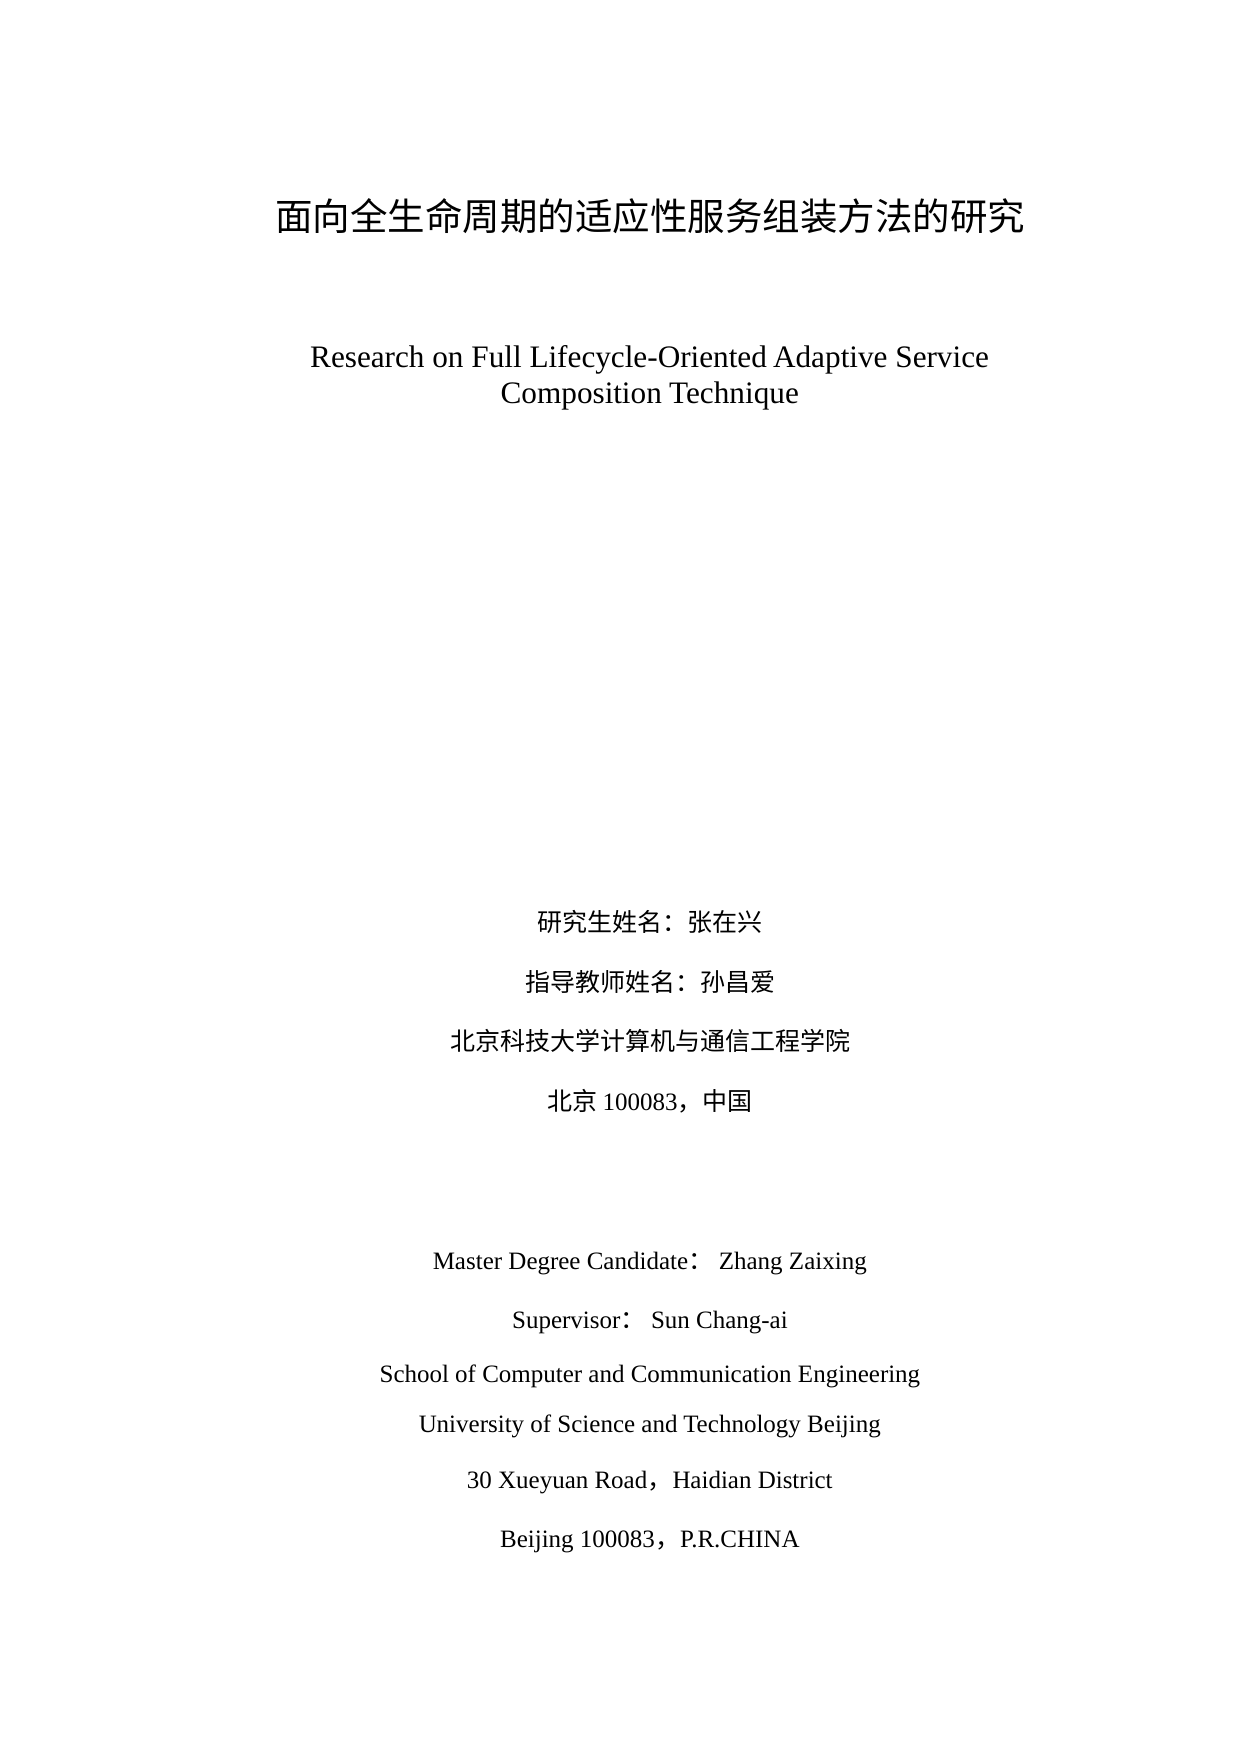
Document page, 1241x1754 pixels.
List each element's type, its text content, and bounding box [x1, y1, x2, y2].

text and Communication Engineering [236, 1359, 1063, 1388]
text 研究生姓名：张在兴 [236, 902, 1063, 939]
text Master Degree Candidate： Zhang Zaixing [236, 1240, 1063, 1277]
text 北京科技大学计算机与通信工程学院 [236, 1022, 1063, 1058]
text 30 Xueyuan Road，Haidian District [236, 1459, 1063, 1495]
text 北京100083，中国 [236, 1081, 1063, 1117]
text 指导教师姓名：孙昌爱 [236, 962, 1063, 998]
text of and Technology [236, 1409, 1063, 1438]
text Supervisor： Sun Chang-ai [236, 1300, 1063, 1336]
text 面向全生命周期的适应性服务组装方法的研究 [236, 187, 1063, 241]
text Beijing 100083，P.R.CHINA [236, 1519, 1063, 1555]
text Research on Full Lifecycle-Oriented Adaptive Service Composition Technique [236, 338, 1063, 410]
